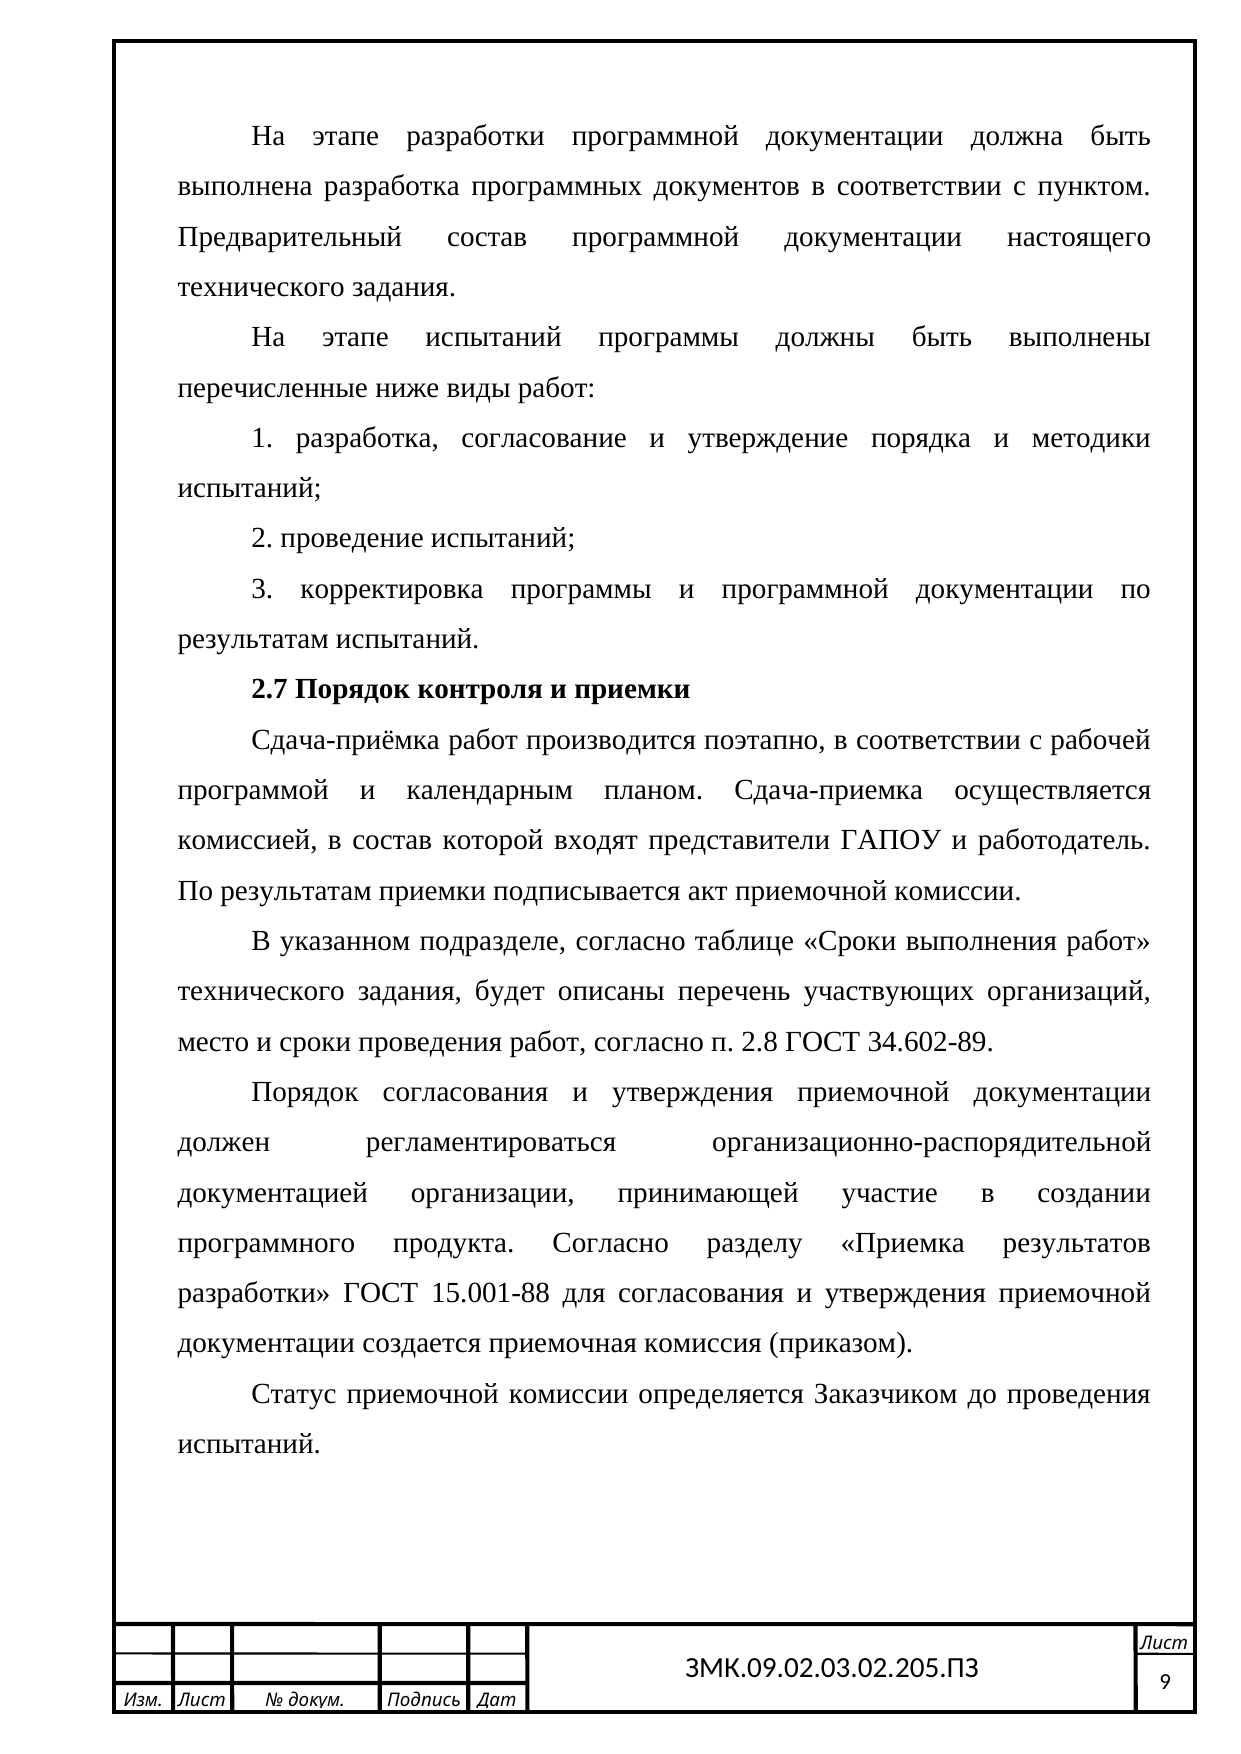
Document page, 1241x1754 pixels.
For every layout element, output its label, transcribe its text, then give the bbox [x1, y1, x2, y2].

text Порядок согласования и утверждения приемочной документации должен регламентироваться организационно-распорядительной документацией организации, принимающей участие в создании программного продукта. Согласно разделу «Приемка результатов разработки» ГОСТ 15.001-88 для согласования и утверждения приемочной документации создается приемочная комиссия (приказом). [177, 1074, 1152, 1359]
text 3. корректировка программы и программной документации по результатам испытаний. [177, 571, 1152, 655]
text Статус приемочной комиссии определяется Заказчиком до проведения испытаний. [177, 1376, 1152, 1460]
text Сдача-приёмка работ производится поэтапно, в соответствии с рабочей программой и календарным планом. Сдача-приемка осуществляется комиссией, в состав которой входят представители ГАПОУ и работодатель. По результатам приемки подписывается акт приемочной комиссии. [177, 722, 1152, 906]
text На этапе испытаний программы должны быть выполнены перечисленные ниже виды работ: [177, 319, 1152, 403]
text 1. разработка, согласование и утверждение порядка и методики испытаний; [177, 420, 1152, 504]
text На этапе разработки программной документации должна быть выполнена разработка программных документов в соответствии с пунктом. Предварительный состав программной документации настоящего технического задания. [177, 118, 1152, 303]
text 2.7 Порядок контроля и приемки [177, 672, 1152, 705]
text В указанном подразделе, согласно таблице «Сроки выполнения работ» технического задания, будет описаны перечень участвующих организаций, место и сроки проведения работ, согласно п. 2.8 ГОСТ 34.602-89. [177, 923, 1152, 1057]
text 2. проведение испытаний; [177, 521, 1152, 554]
